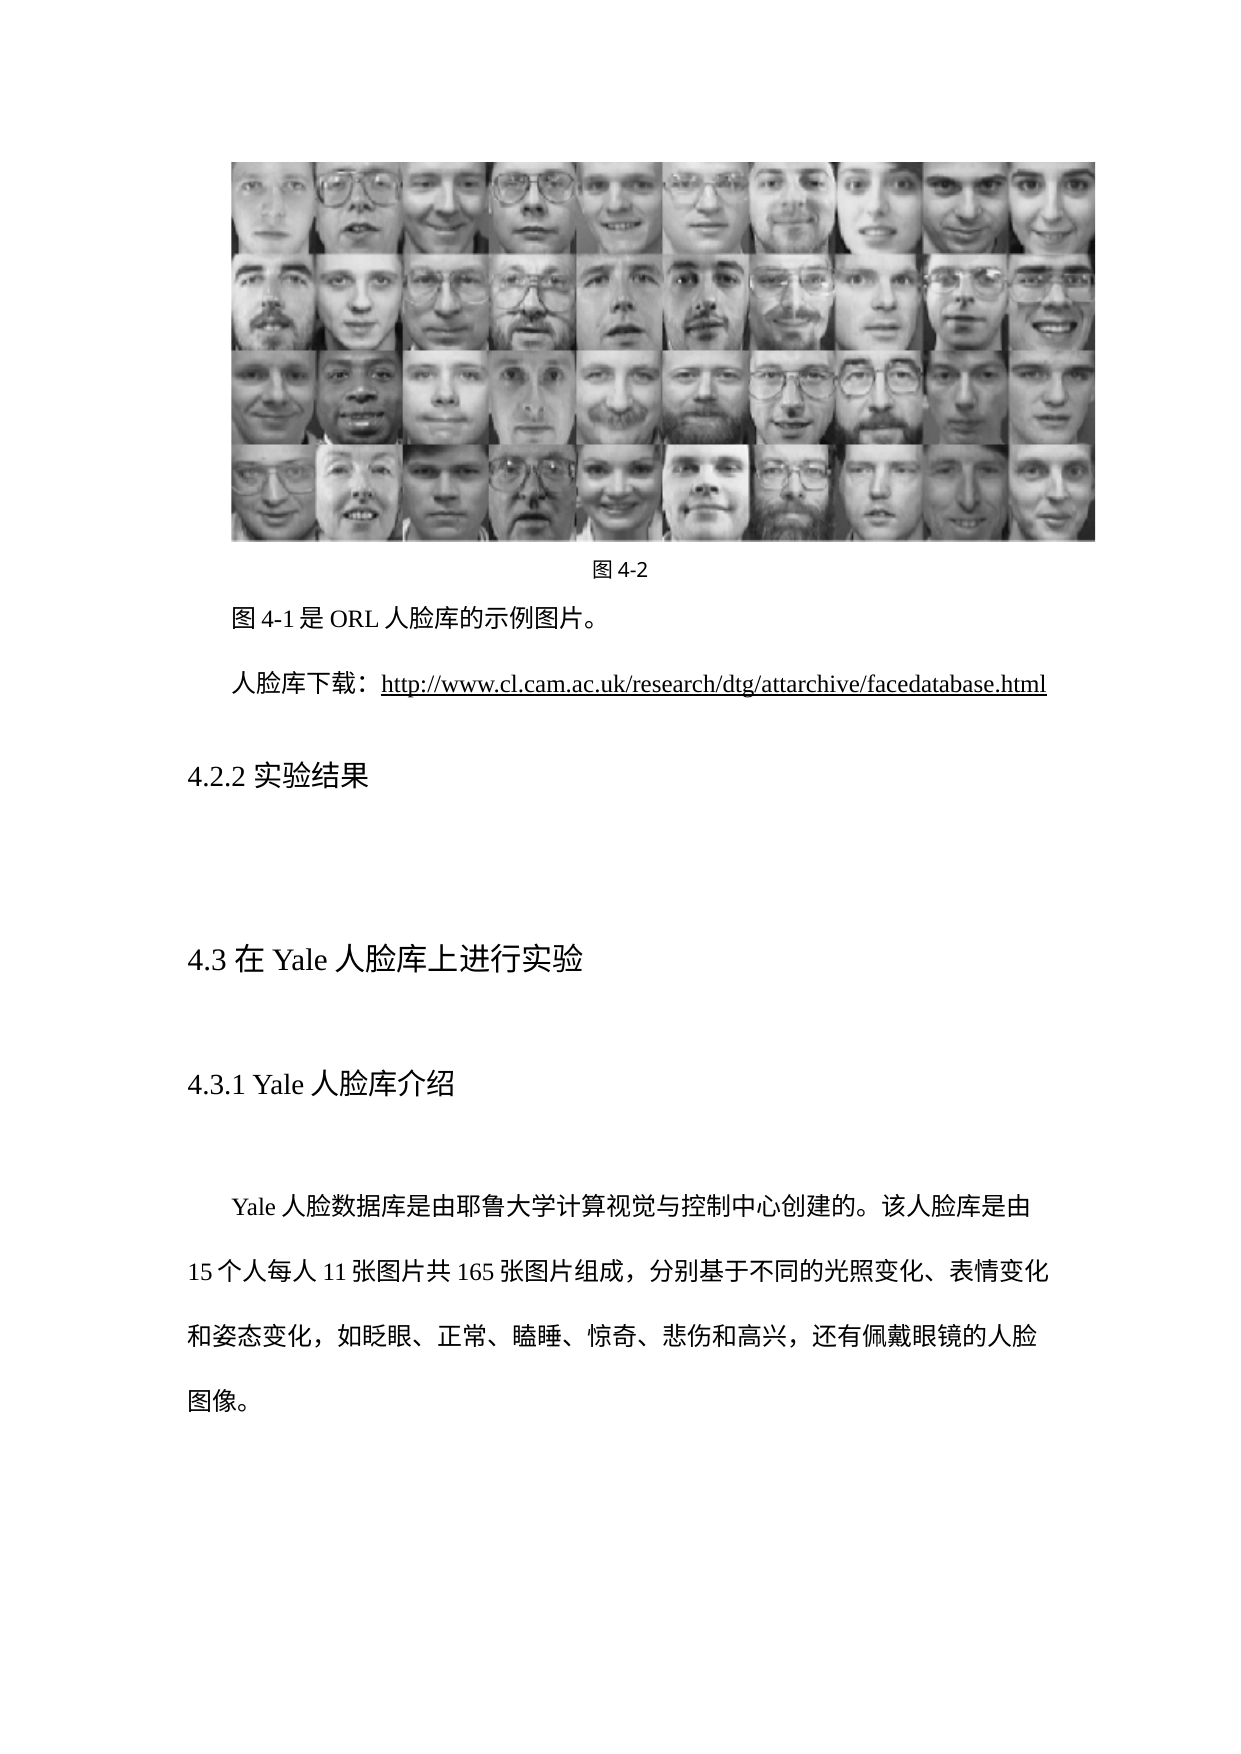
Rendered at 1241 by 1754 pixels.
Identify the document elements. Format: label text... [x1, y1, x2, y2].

text 图4-1是ORL人脸库的示例图片。 [187, 584, 1053, 649]
subtitle 4.3 在Yale人脸库上进行实验 [187, 924, 1053, 989]
text Yale人脸数据库是由耶鲁大学计算视觉与控制中心创建的。该人脸库是由15个人每人11张图片共165张图片组成，分别基于不同的光照变化、表情变化和姿态变化，如眨眼、正常、瞌睡、惊奇、悲伤和高兴，还有佩戴眼镜的人脸图像。 [187, 1172, 1053, 1432]
subtitle 4.2.2 实验结果 [187, 742, 1053, 807]
text 图 4-2 [187, 552, 1053, 584]
subtitle 4.3.1 Yale人脸库介绍 [187, 1049, 1053, 1114]
text 人脸库下载：http://www.cl.cam.ac.uk/research/dtg/attarchive/facedatabase.html [187, 649, 1053, 714]
picture [231, 162, 1096, 542]
